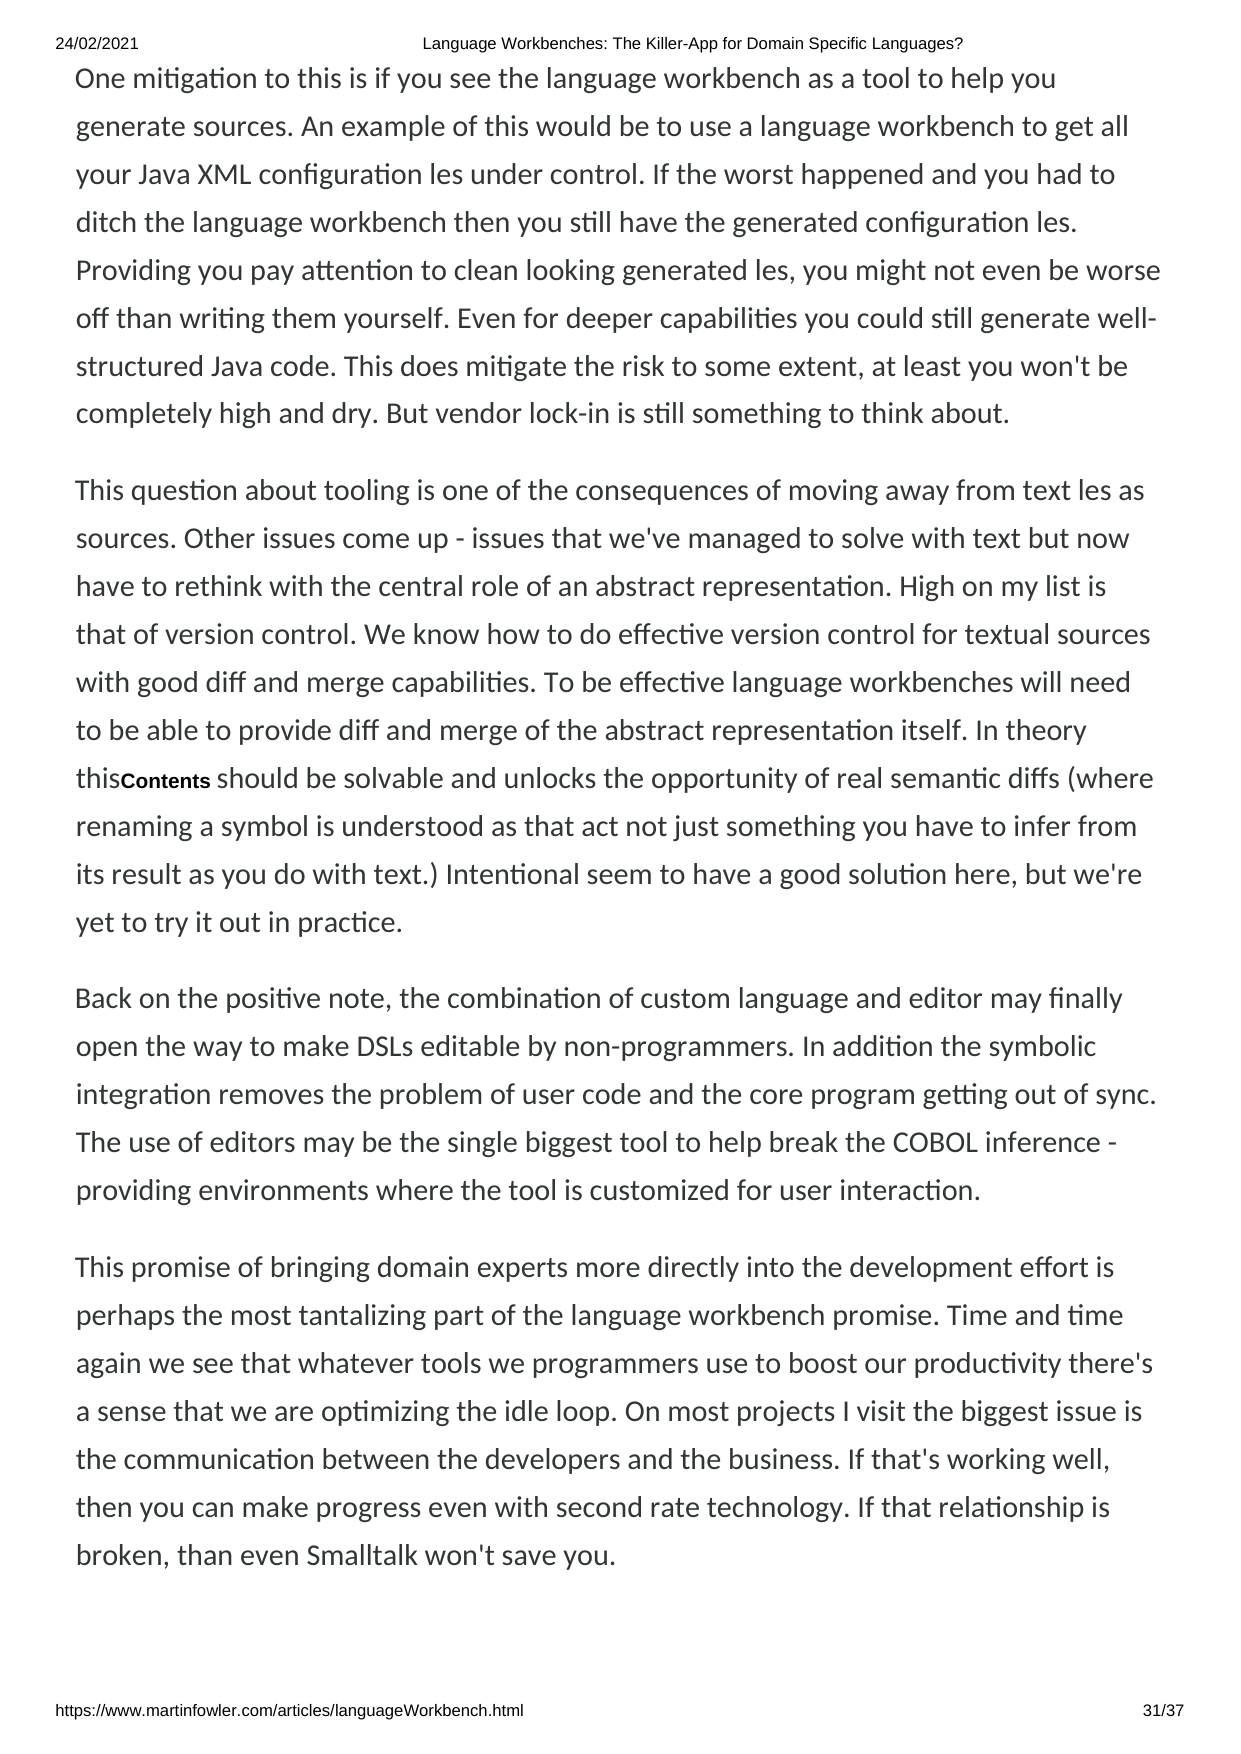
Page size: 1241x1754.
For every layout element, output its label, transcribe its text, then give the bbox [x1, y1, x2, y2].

text This question about tooling is one of the consequences of moving away from text les as sources. Other issues come up - issues that we've managed to solve with text but now have to rethink with the central role of an abstract representation. High on my list is that of version control. We know how to do effective version control for textual sources with good diff and merge capabilities. To be effective language workbenches will need to be able to provide diff and merge of the abstract representation itself. In theory thisContents should be solvable and unlocks the opportunity of real semantic diffs (where renaming a symbol is understood as that act not just something you have to infer from its result as you do with text.) Intentional seem to have a good solution here, but we're yet to try it out in practice. [74, 471, 1162, 939]
text One mitigation to this is if you see the language workbench as a tool to help you generate sources. An example of this would be to use a language workbench to get all your Java XML configuration les under control. If the worst happened and you had to ditch the language workbench then you still have the generated configuration les. Providing you pay attention to clean looking generated les, you might not even be worse off than writing them yourself. Even for deeper capabilities you could still generate well-structured Java code. This does mitigate the risk to some extent, at least you won't be completely high and dry. But vendor lock-in is still something to think about. [74, 59, 1162, 431]
text This promise of bringing domain experts more directly into the development effort is perhaps the most tantalizing part of the language workbench promise. Time and time again we see that whatever tools we programmers use to boost our productivity there's a sense that we are optimizing the idle loop. On most projects I visit the biggest issue is the communication between the developers and the business. If that's working well, then you can make progress even with second rate technology. If that relationship is broken, than even Smalltalk won't save you. [74, 1248, 1162, 1572]
text Back on the positive note, the combination of custom language and editor may finally open the way to make DSLs editable by non-programmers. In addition the symbolic integration removes the problem of user code and the core program getting out of sync. The use of editors may be the single biggest tool to help break the COBOL inference - providing environments where the tool is customized for user interaction. [74, 979, 1162, 1208]
